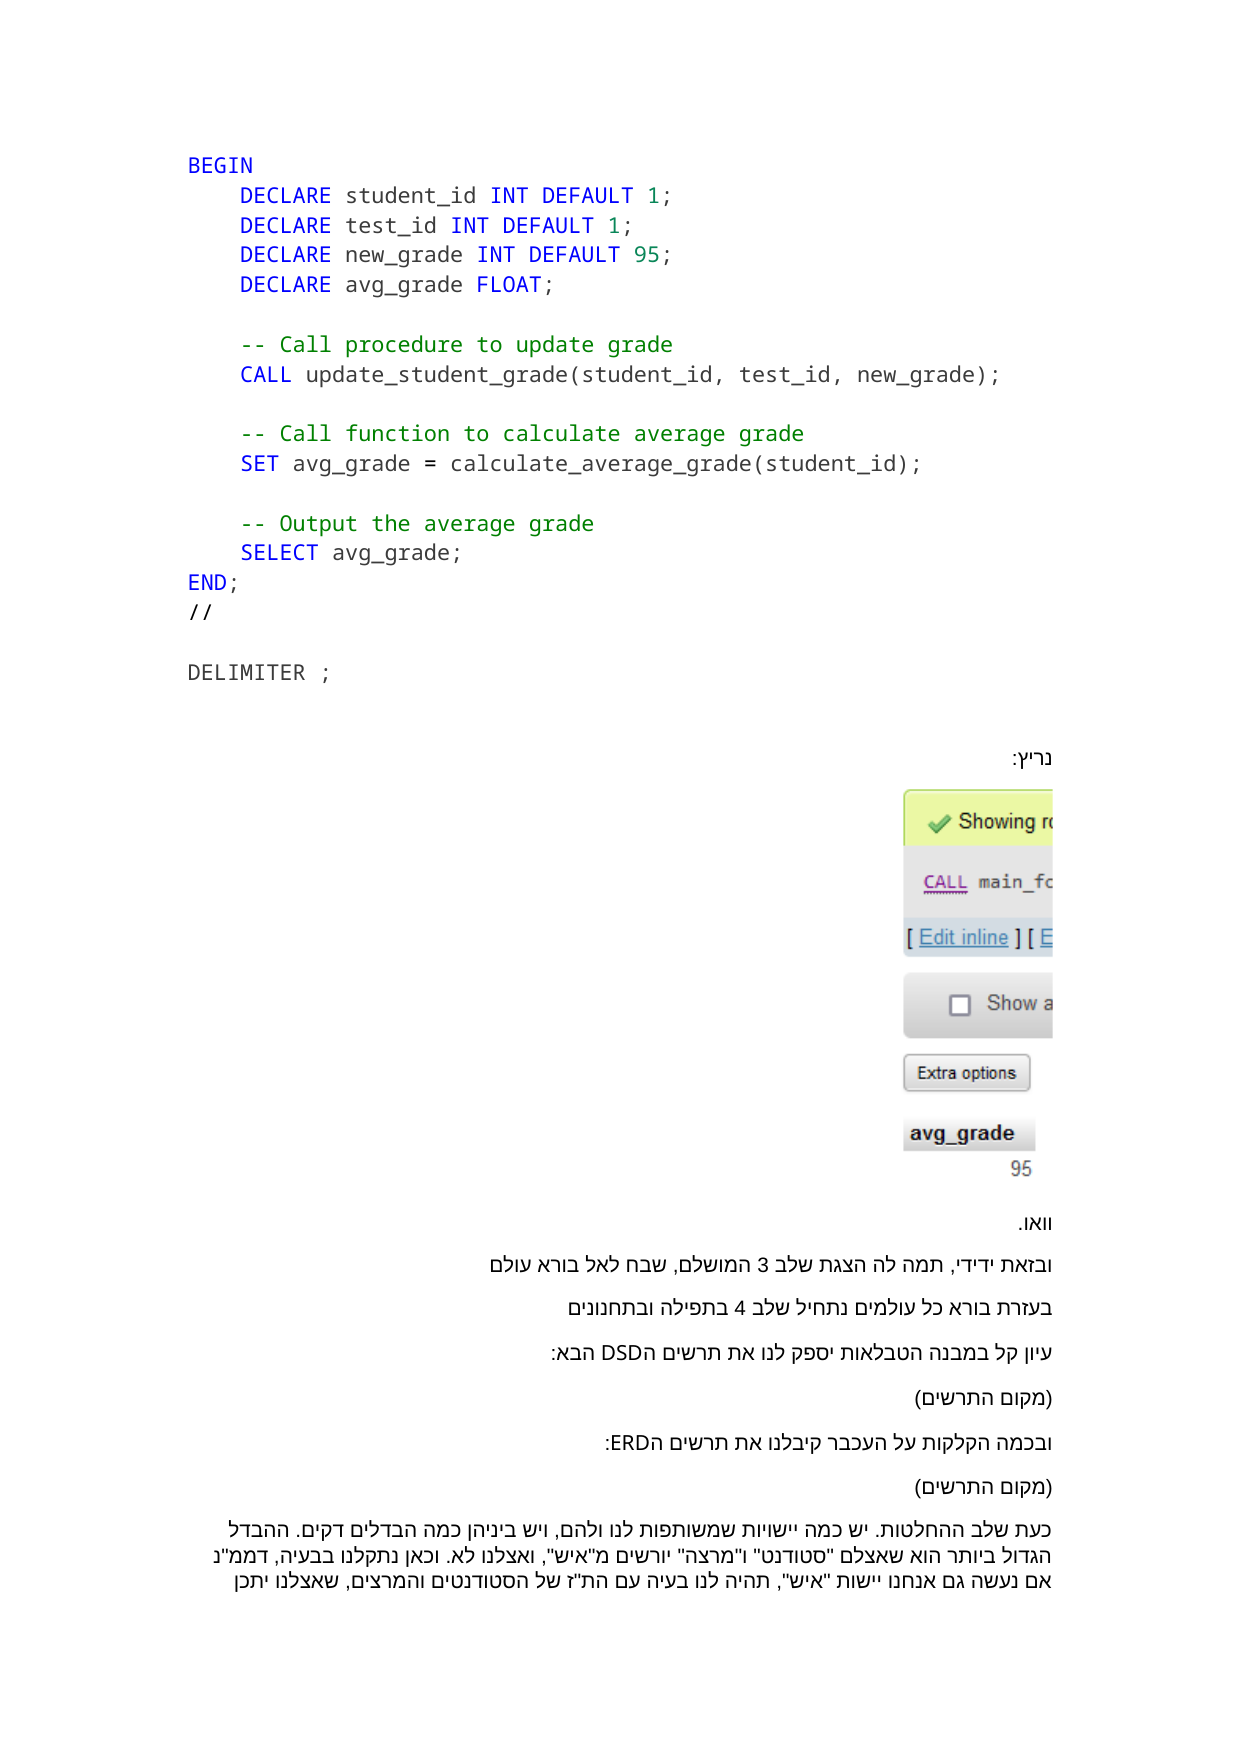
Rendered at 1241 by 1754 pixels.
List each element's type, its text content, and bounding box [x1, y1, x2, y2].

text BEGIN [187, 150, 1053, 180]
text נריץ: [187, 746, 1053, 770]
picture [899, 788, 1053, 1192]
text (מקום התרשים) [187, 1475, 1053, 1499]
text וואו. [187, 1211, 1053, 1234]
text DECLARE test_id INT DEFAULT 1; [187, 209, 1053, 239]
text DECLARE avg_grade FLOAT; [187, 269, 1053, 299]
text // [187, 597, 1053, 627]
text SELECT avg_grade; [187, 537, 1053, 567]
text DELIMITER ; [187, 656, 1053, 686]
text -- Call procedure to update grade [187, 329, 1053, 358]
text -- Output the average grade [187, 507, 1053, 537]
text END; [187, 567, 1053, 597]
text CALL update_student_grade(student_id, test_id, new_grade); [187, 358, 1053, 388]
text בעזרת בורא כל עולמים נתחיל שלב 4 בתפילה ובתחנונים [187, 1296, 1053, 1319]
text ובזאת ידידי, תמה לה הצגת שלב 3 המושלם, שבח לאל בורא עולם [187, 1253, 1053, 1277]
text (מקום התרשים) [187, 1385, 1053, 1409]
text SET avg_grade = calculate_average_grade(student_id); [187, 448, 1053, 478]
text DECLARE student_id INT DEFAULT 1; [187, 180, 1053, 209]
text DECLARE new_grade INT DEFAULT 95; [187, 239, 1053, 269]
text ובכמה הקלקות על העכבר קיבלנו את תרשים הERD: [187, 1428, 1053, 1456]
text עיון קל במבנה הטבלאות יספק לנו את תרשים הDSD הבא: [187, 1338, 1053, 1367]
text -- Call function to calculate average grade [187, 418, 1053, 448]
